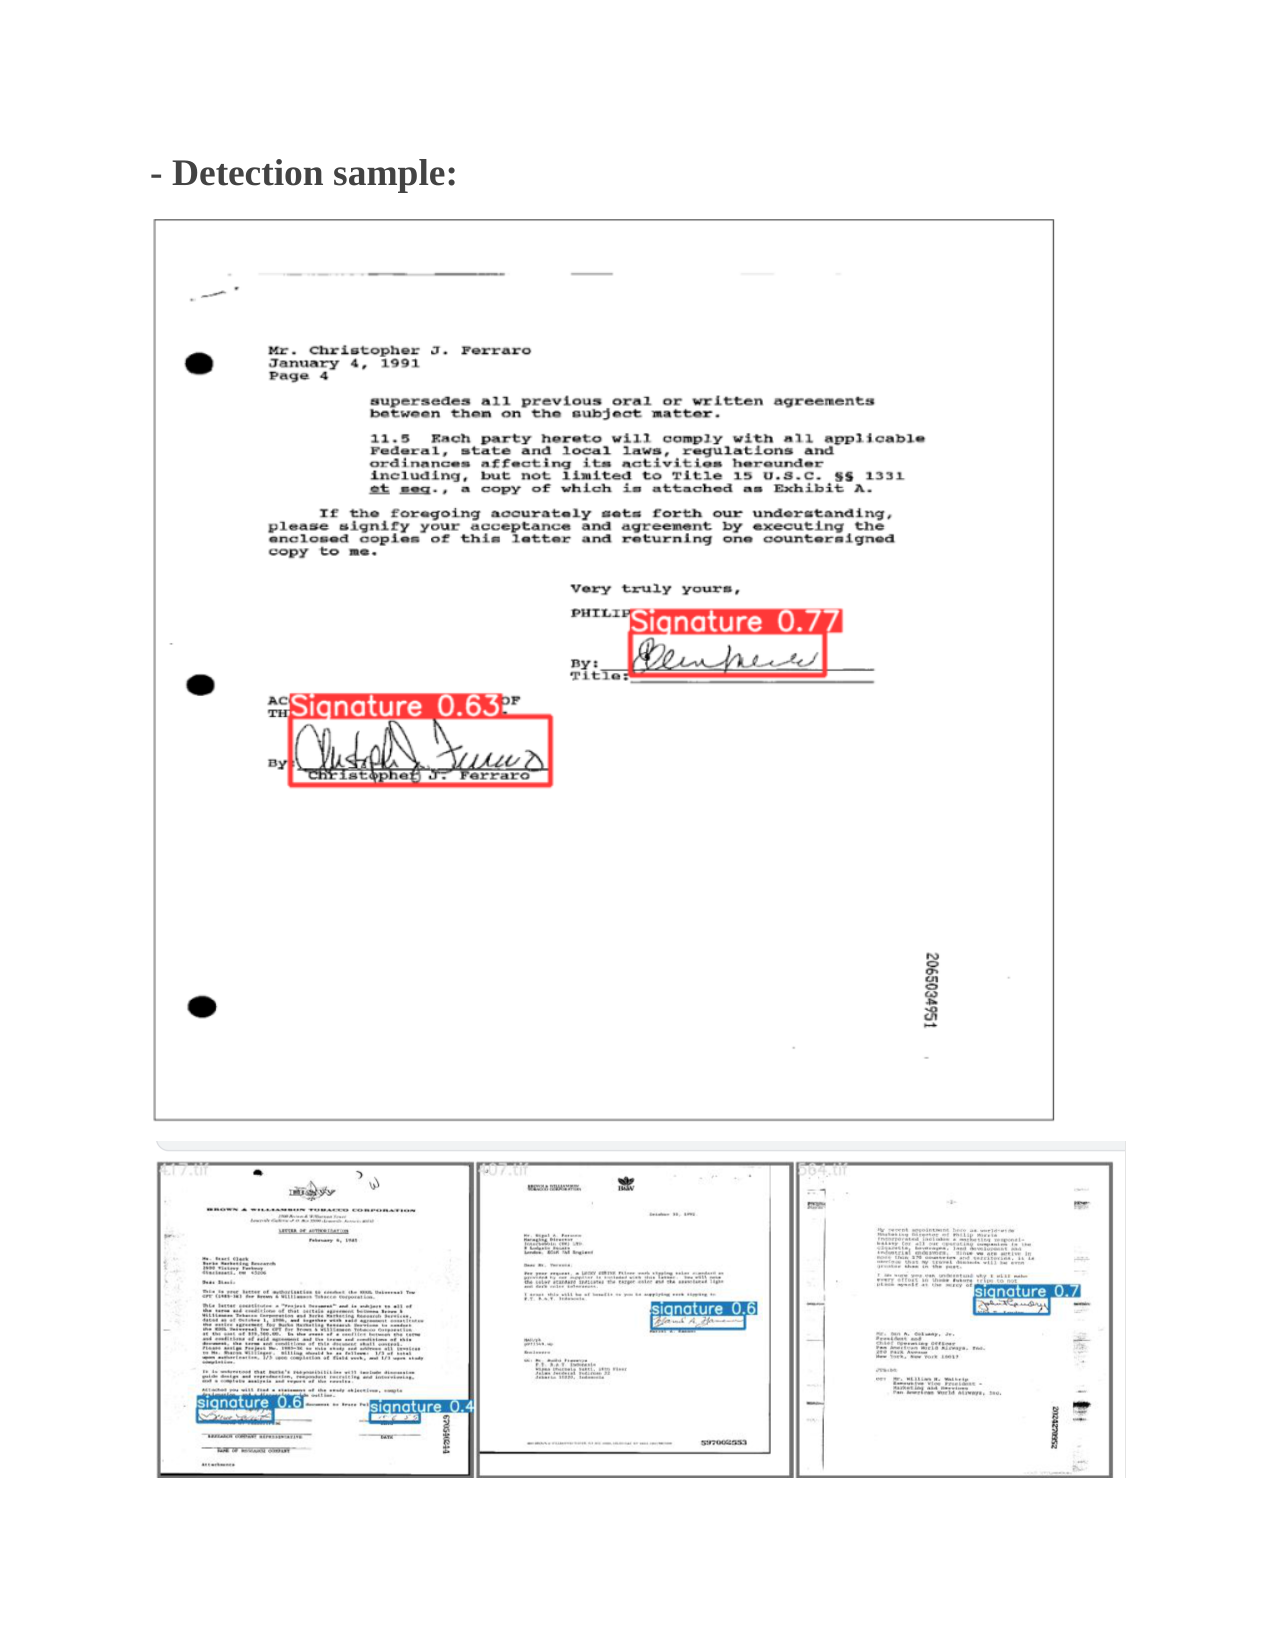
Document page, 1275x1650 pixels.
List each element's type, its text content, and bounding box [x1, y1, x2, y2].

picture [150, 1141, 1125, 1478]
picture [150, 214, 1067, 1128]
text - Detection sample: [150, 150, 1125, 193]
